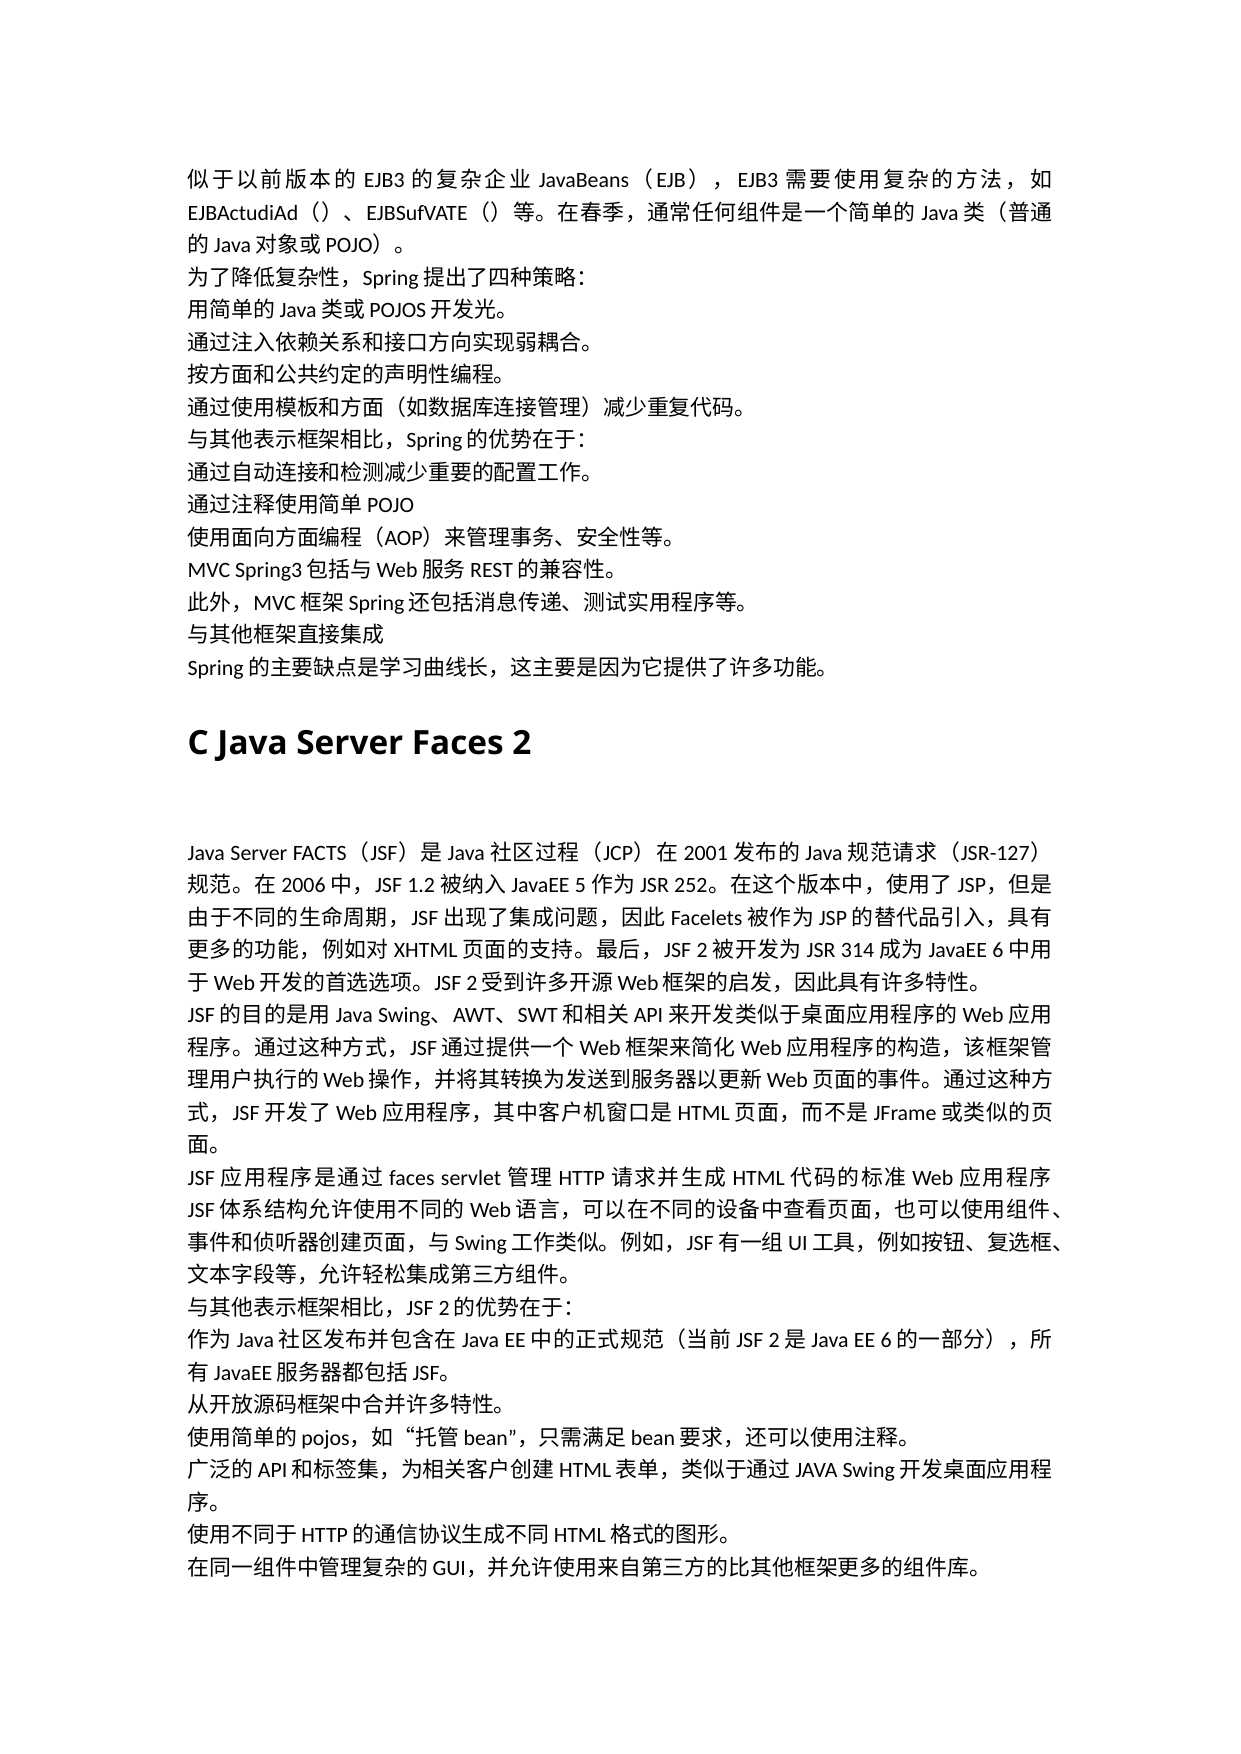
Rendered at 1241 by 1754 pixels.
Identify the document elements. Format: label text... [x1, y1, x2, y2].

text MVC Spring3包括与Web服务REST的兼容性。 [187, 552, 1053, 584]
text 通过使用模板和方面（如数据库连接管理）减少重复代码。 [187, 389, 1053, 422]
text 此外，MVC框架Spring还包括消息传递、测试实用程序等。 [187, 584, 1053, 617]
text 与其他框架直接集成 [187, 617, 1053, 649]
text 使用不同于HTTP的通信协议生成不同HTML格式的图形。 [187, 1517, 1053, 1549]
text 使用面向方面编程（AOP）来管理事务、安全性等。 [187, 519, 1053, 552]
text 通过注释使用简单POJO [187, 487, 1053, 519]
text 通过注入依赖关系和接口方向实现弱耦合。 [187, 324, 1053, 357]
text 为了降低复杂性，Spring提出了四种策略： [187, 259, 1053, 292]
text 与其他表示框架相比，JSF 2的优势在于： [187, 1289, 1053, 1322]
text 按方面和公共约定的声明性编程。 [187, 357, 1053, 389]
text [187, 162, 1053, 259]
text 从开放源码框架中合并许多特性。 [187, 1387, 1053, 1419]
text 作为Java社区发布并包含在Java EE中的正式规范（当前JSF 2是Java EE 6的一部分），所有JavaEE服务器都包括JSF。 [187, 1322, 1053, 1387]
subtitle C Java Server Faces 2 [187, 709, 1053, 774]
text 与其他表示框架相比，Spring的优势在于： [187, 422, 1053, 454]
text JSF应用程序是通过faces servlet管理HTTP请求并生成HTML代码的标准Web应用程序。JSF体系结构允许使用不同的Web语言，可以在不同的设备中查看页面，也可以使用组件、事件和侦听器创建页面，与Swing工作类似。例如，JSF有一组UI工具，例如按钮、复选框、文本字段等，允许轻松集成第三方组件。 [187, 1159, 1053, 1289]
text JSF的目的是用Java Swing、AWT、SWT和相关API来开发类似于桌面应用程序的Web应用程序。通过这种方式，JSF通过提供一个Web框架来简化Web应用程序的构造，该框架管理用户执行的Web操作，并将其转换为发送到服务器以更新Web页面的事件。通过这种方式，JSF开发了Web应用程序，其中客户机窗口是HTML页面，而不是JFrame或类似的页面。 [187, 997, 1053, 1159]
text Spring的主要缺点是学习曲线长，这主要是因为它提供了许多功能。 [187, 649, 1053, 682]
text 广泛的API和标签集，为相关客户创建HTML表单，类似于通过JAVA Swing开发桌面应用程序。 [187, 1452, 1053, 1517]
text 通过自动连接和检测减少重要的配置工作。 [187, 454, 1053, 487]
text 使用简单的pojos，如“托管bean”，只需满足bean要求，还可以使用注释。 [187, 1419, 1053, 1452]
text Java Server FACTS（JSF）是Java社区过程（JCP）在2001发布的Java规范请求（JSR-127）规范。在2006中，JSF 1.2被纳入JavaEE 5作为JSR 252。在这个版本中，使用了JSP，但是由于不同的生命周期，JSF出现了集成问题，因此Facelets被作为JSP的替代品引入，具有更多的功能，例如对XHTML页面的支持。最后，JSF 2被开发为JSR 314成为JavaEE 6中用于Web开发的首选选项。JSF 2受到许多开源Web框架的启发，因此具有许多特性。 [187, 834, 1053, 997]
text 用简单的Java类或POJOS开发光。 [187, 292, 1053, 324]
text 在同一组件中管理复杂的GUI，并允许使用来自第三方的比其他框架更多的组件库。 [187, 1549, 1053, 1582]
